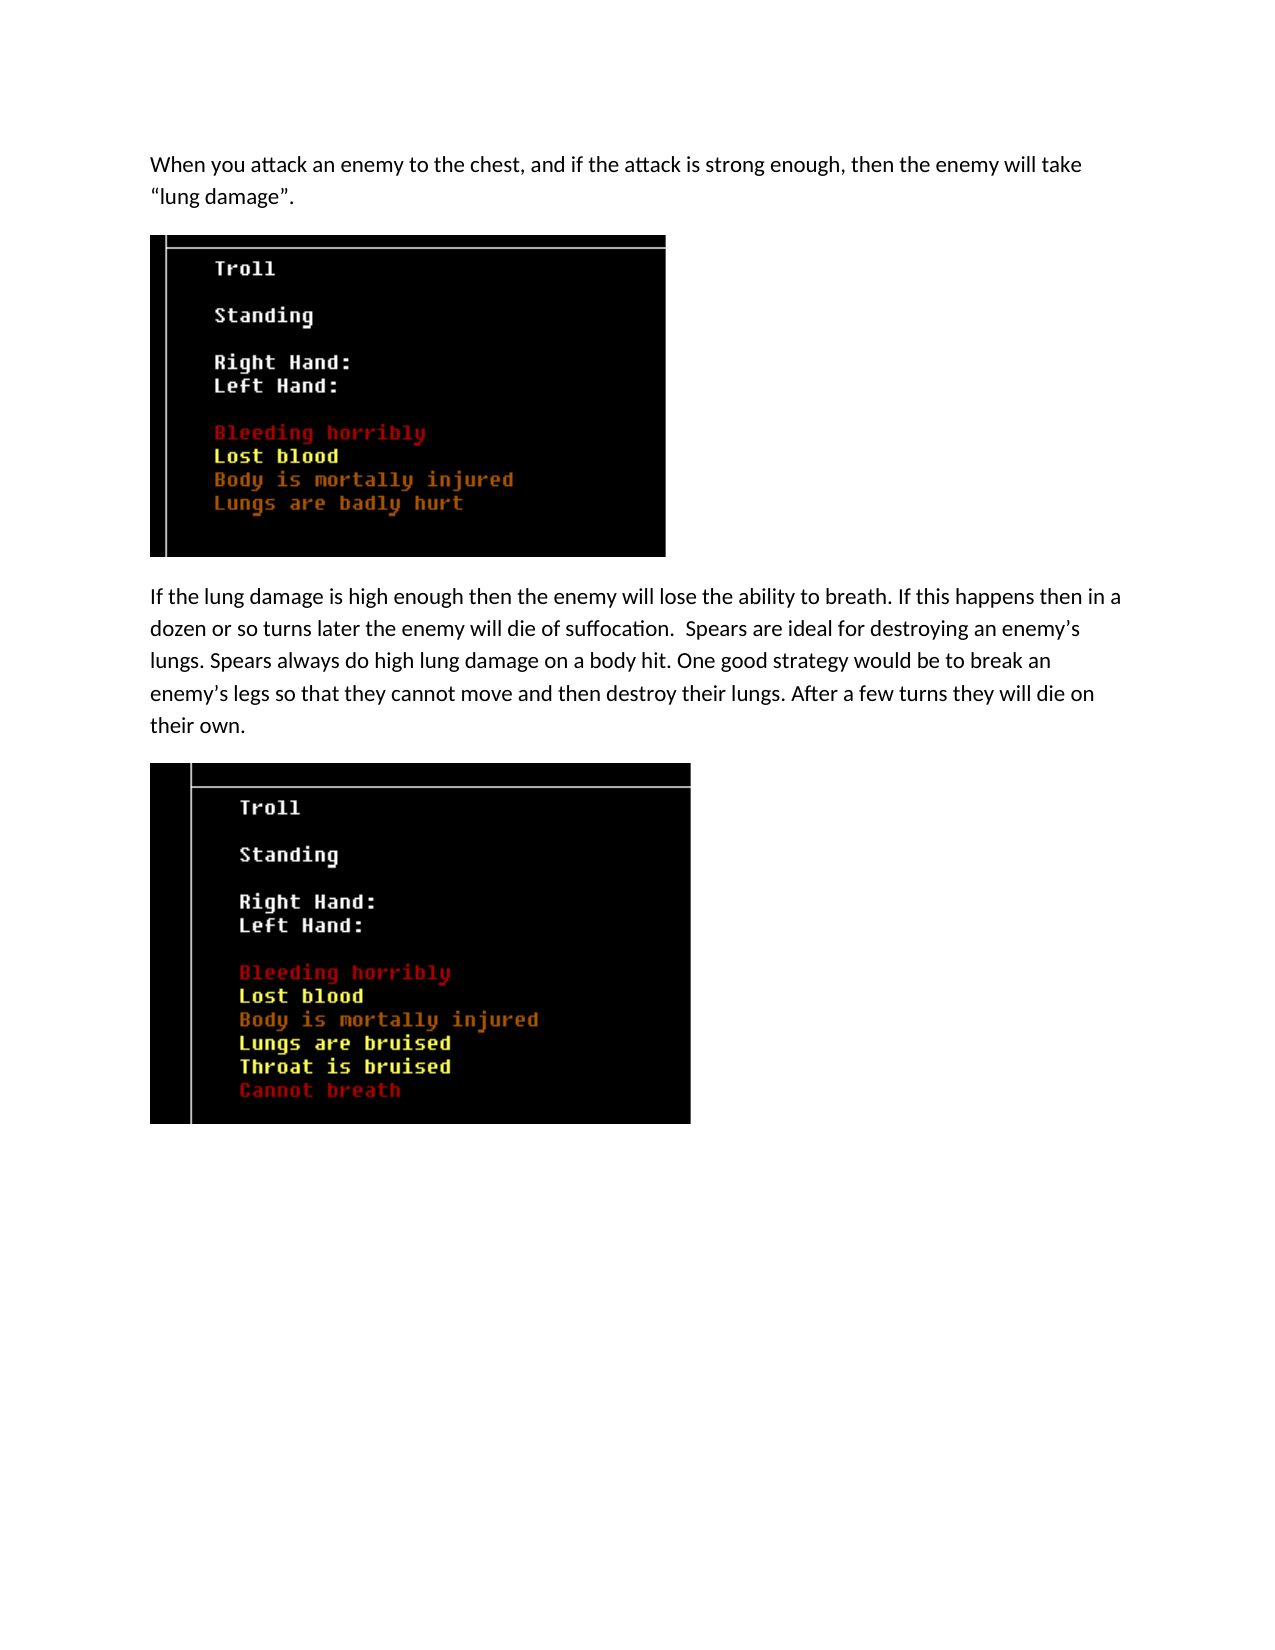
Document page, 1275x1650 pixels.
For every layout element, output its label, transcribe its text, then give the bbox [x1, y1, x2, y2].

picture [150, 763, 691, 1124]
picture [150, 235, 666, 557]
text If the lung damage is high enough then the enemy will lose the ability to breath. If this happens then in a dozen or so turns later the enemy will die of suffocation. Spears are ideal for destroying an enemy’s lungs. Spears always do high lung damage on a body hit. One good strategy would be to break an enemy’s legs so that they cannot move and then destroy their lungs. After a few turns they will die on their own. [150, 582, 1125, 739]
text When you attack an enemy to the chest, and if the attack is strong enough, then the enemy will take “lung damage”. [150, 150, 1125, 210]
